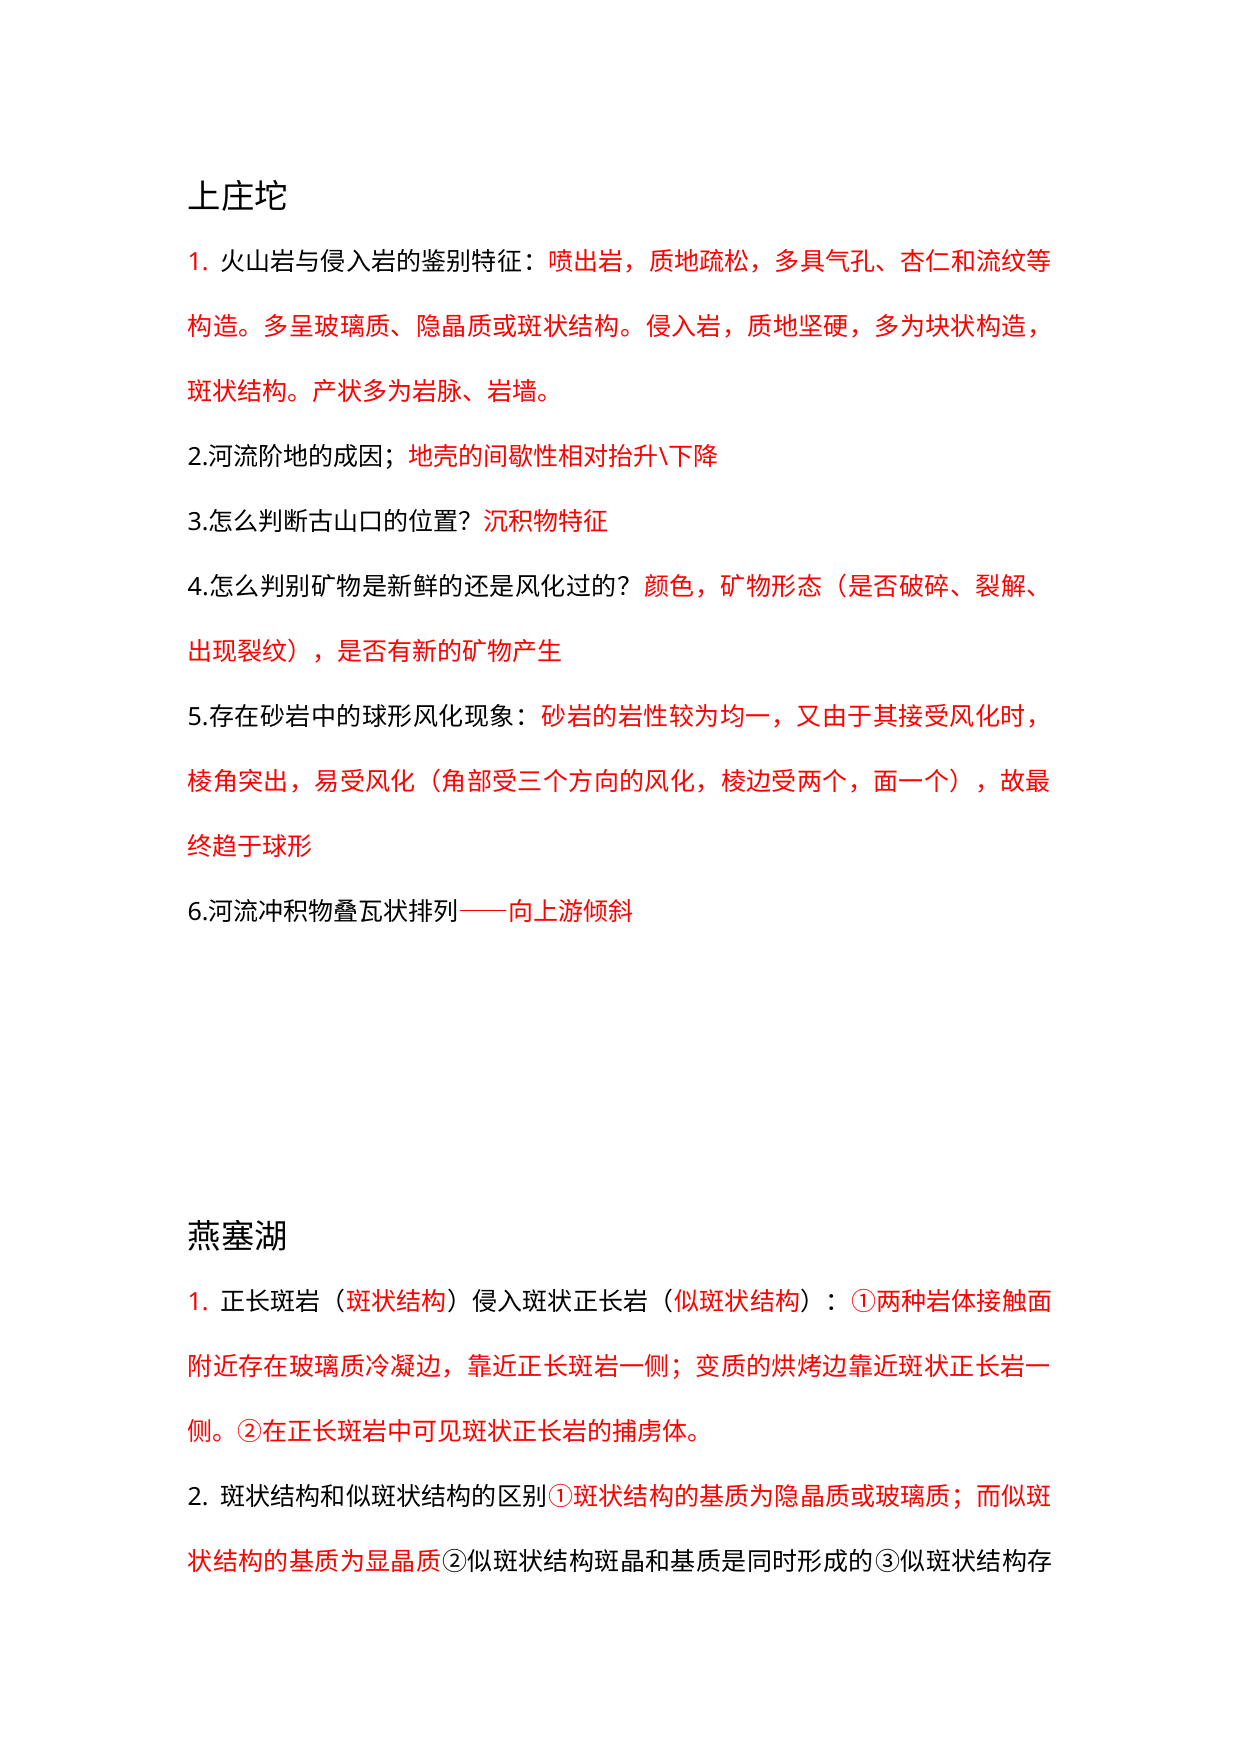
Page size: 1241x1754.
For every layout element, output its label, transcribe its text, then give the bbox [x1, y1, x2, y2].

text 上庄坨 [187, 162, 1053, 227]
list 正长斑岩（斑状结构）侵入斑状正长岩（似斑状结构）：①两种岩体接触面附近存在玻璃质冷凝边，靠近正长斑岩一侧；变质的烘烤边靠近斑状正长岩一侧。②在正长斑岩中可见斑状正长岩的捕虏体。 [187, 1267, 1053, 1462]
list 6.河流冲积物叠瓦状排列——向上游倾斜 [187, 877, 1053, 942]
list 4.怎么判别矿物是新鲜的还是风化过的？颜色，矿物形态（是否破碎、裂解、出现裂纹），是否有新的矿物产生 [187, 552, 1053, 682]
list 3.怎么判断古山口的位置？沉积物特征 [187, 487, 1053, 552]
list 火山岩与侵入岩的鉴别特征：喷出岩，质地疏松，多具气孔、杏仁和流纹等构造。多呈玻璃质、隐晶质或斑状结构。侵入岩，质地坚硬，多为块状构造，斑状结构。产状多为岩脉、岩墙。 [187, 227, 1053, 422]
list 5.存在砂岩中的球形风化现象：砂岩的岩性较为均一，又由于其接受风化时，棱角突出，易受风化（角部受三个方向的风化，棱边受两个，面一个），故最终趋于球形 [187, 682, 1053, 877]
list 2.河流阶地的成因；地壳的间歇性相对抬升\下降 [187, 422, 1053, 487]
text 燕塞湖 [187, 1202, 1053, 1267]
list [187, 1462, 1053, 1592]
